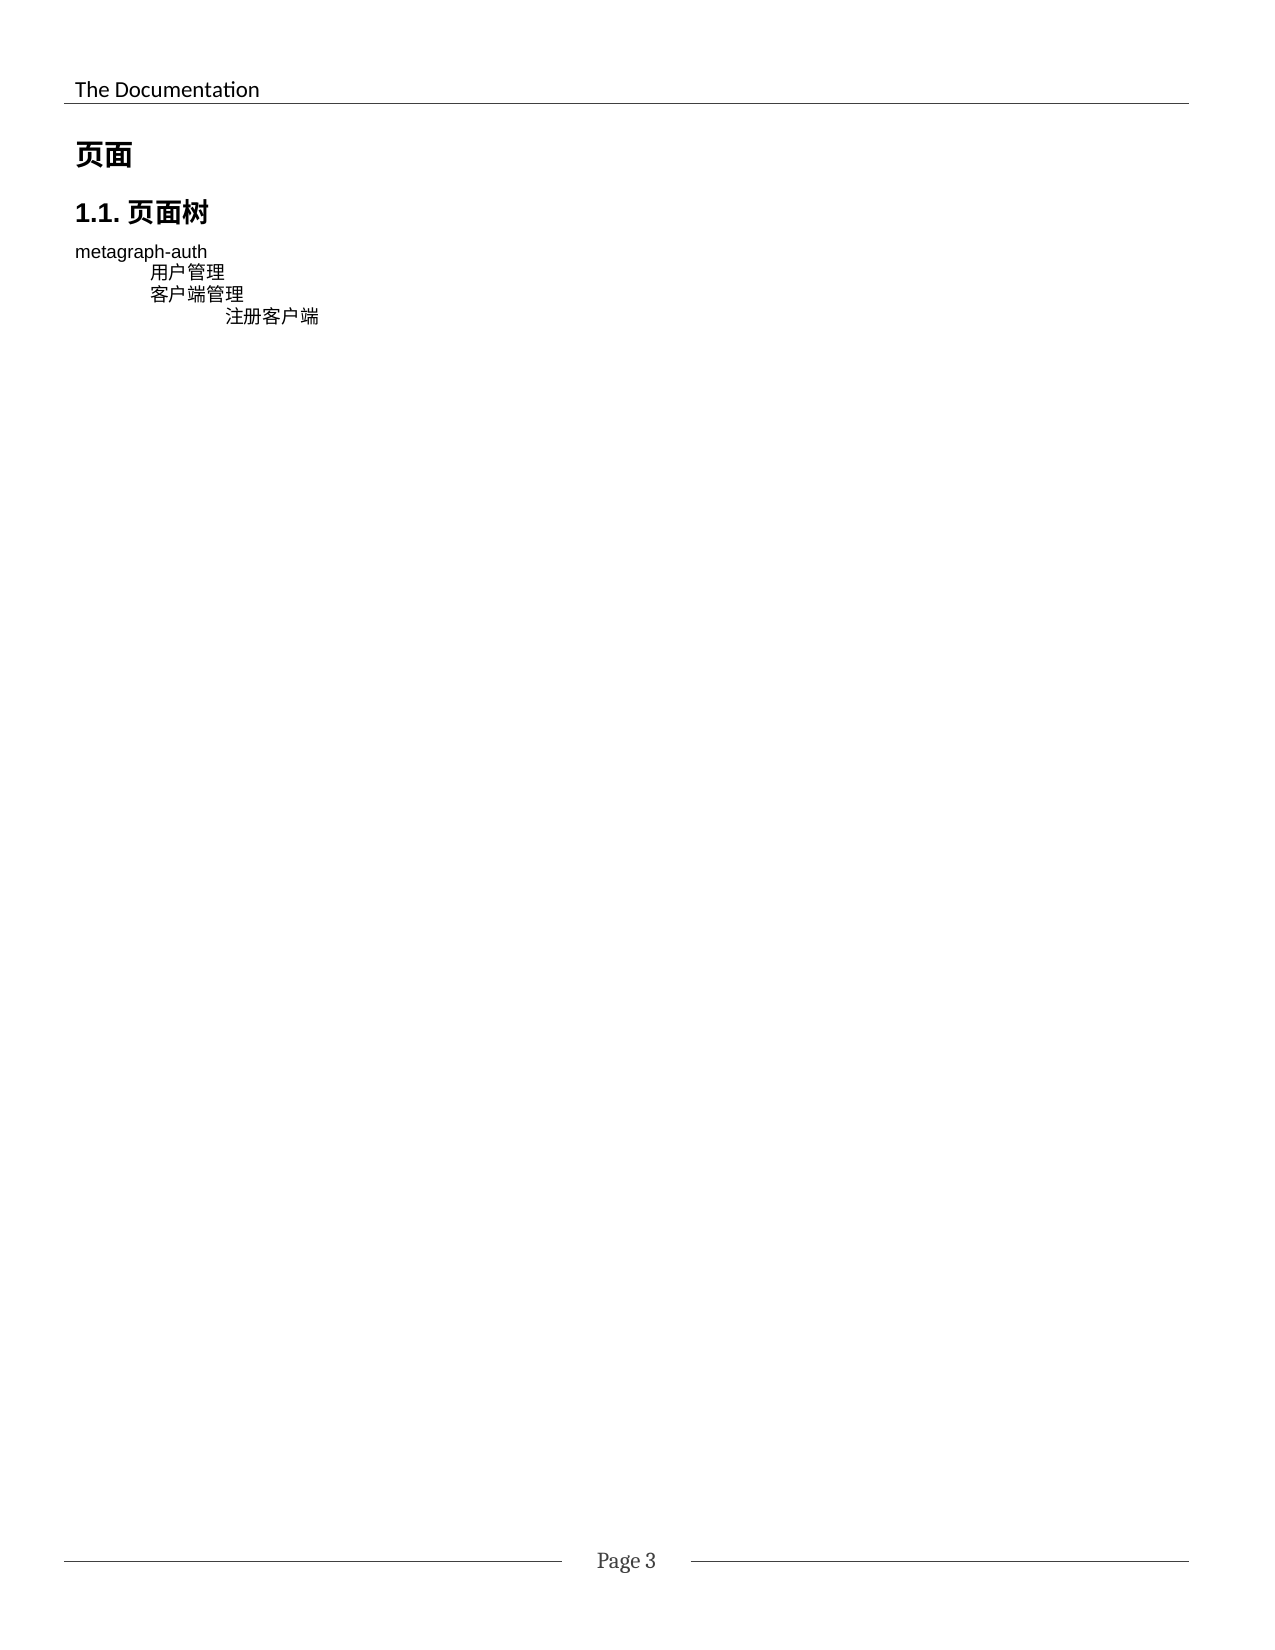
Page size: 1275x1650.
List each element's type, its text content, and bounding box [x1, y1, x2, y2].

text 页面 [75, 138, 1200, 172]
text metagraph-auth 用户管理 客户端管理 注册客户端 [75, 241, 1200, 327]
subtitle 页面树 [75, 197, 1200, 228]
